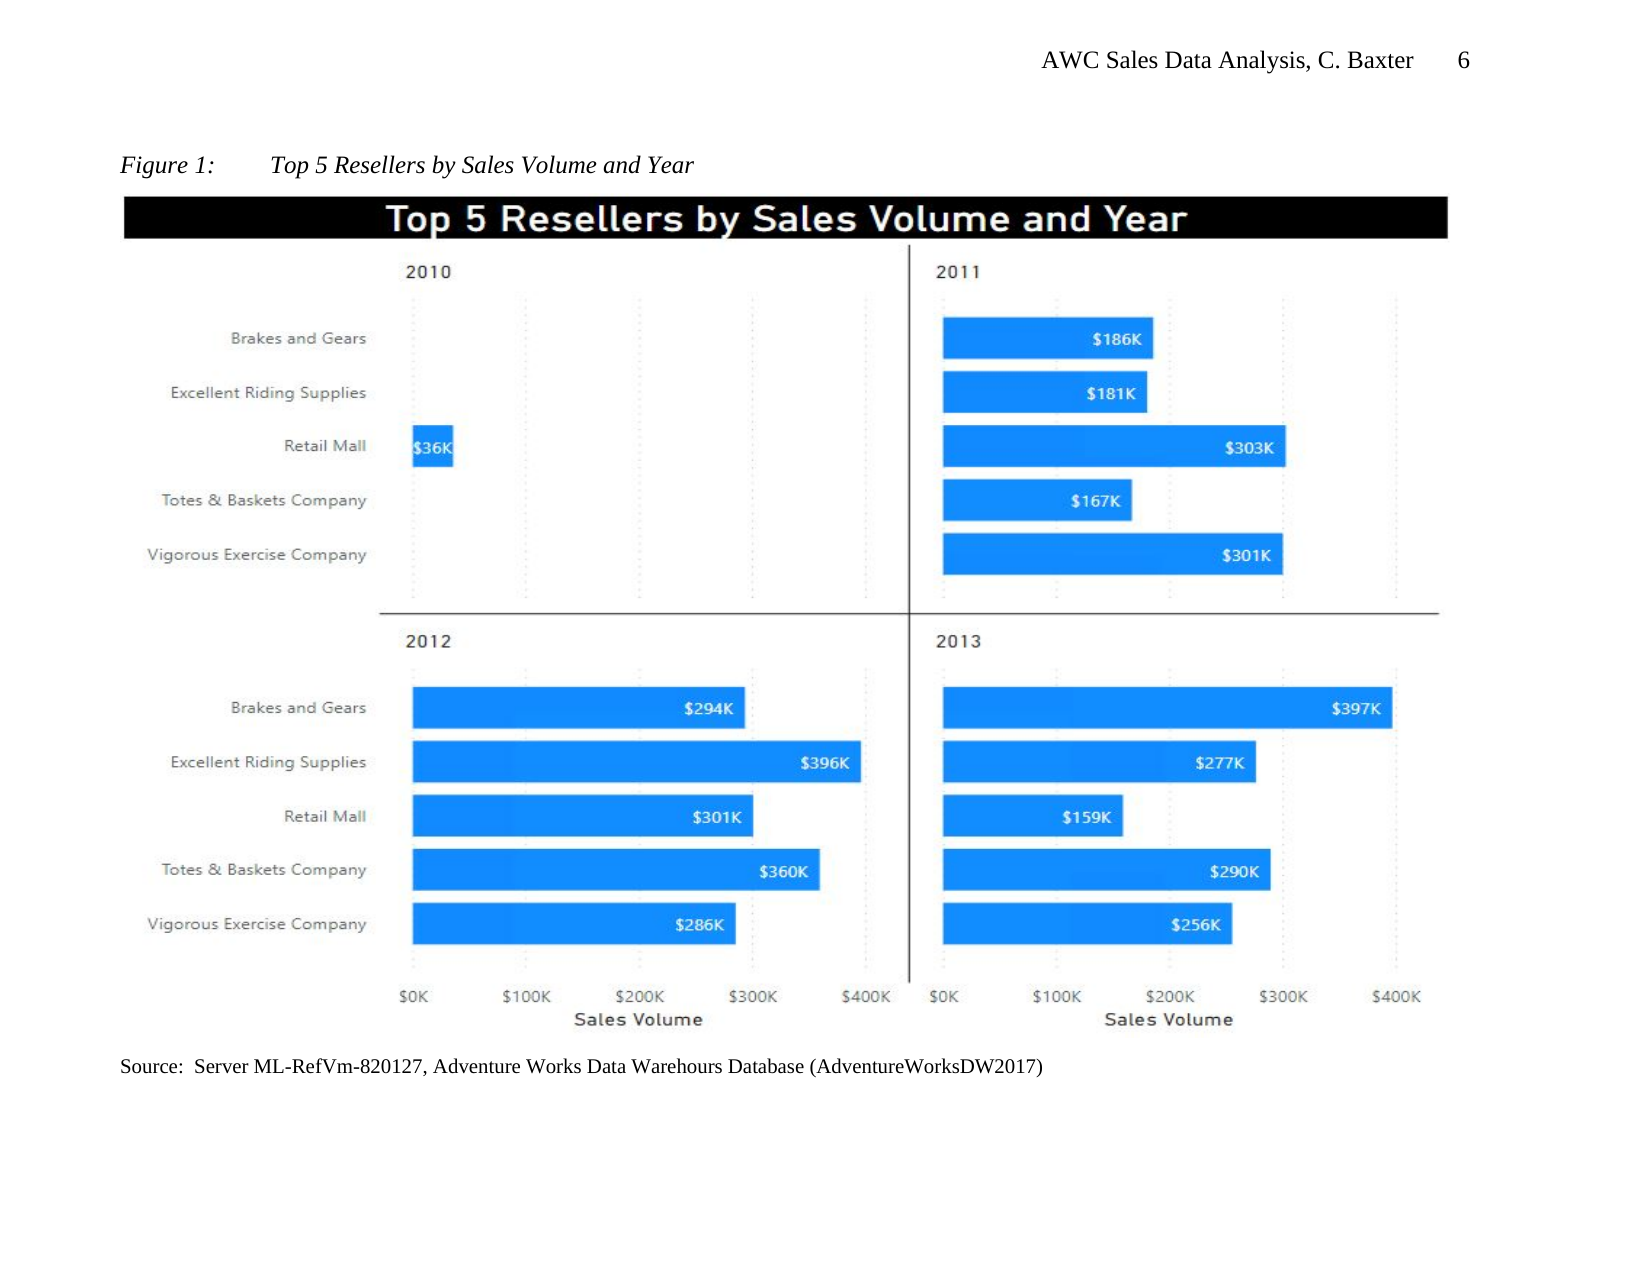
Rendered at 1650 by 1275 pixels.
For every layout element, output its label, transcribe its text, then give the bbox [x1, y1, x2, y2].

text Source: Server ML-RefVm-820127, Adventure Works Data Warehours Database (AdventureWorksDW2017) [120, 1054, 1500, 1078]
picture [120, 193, 1451, 1038]
